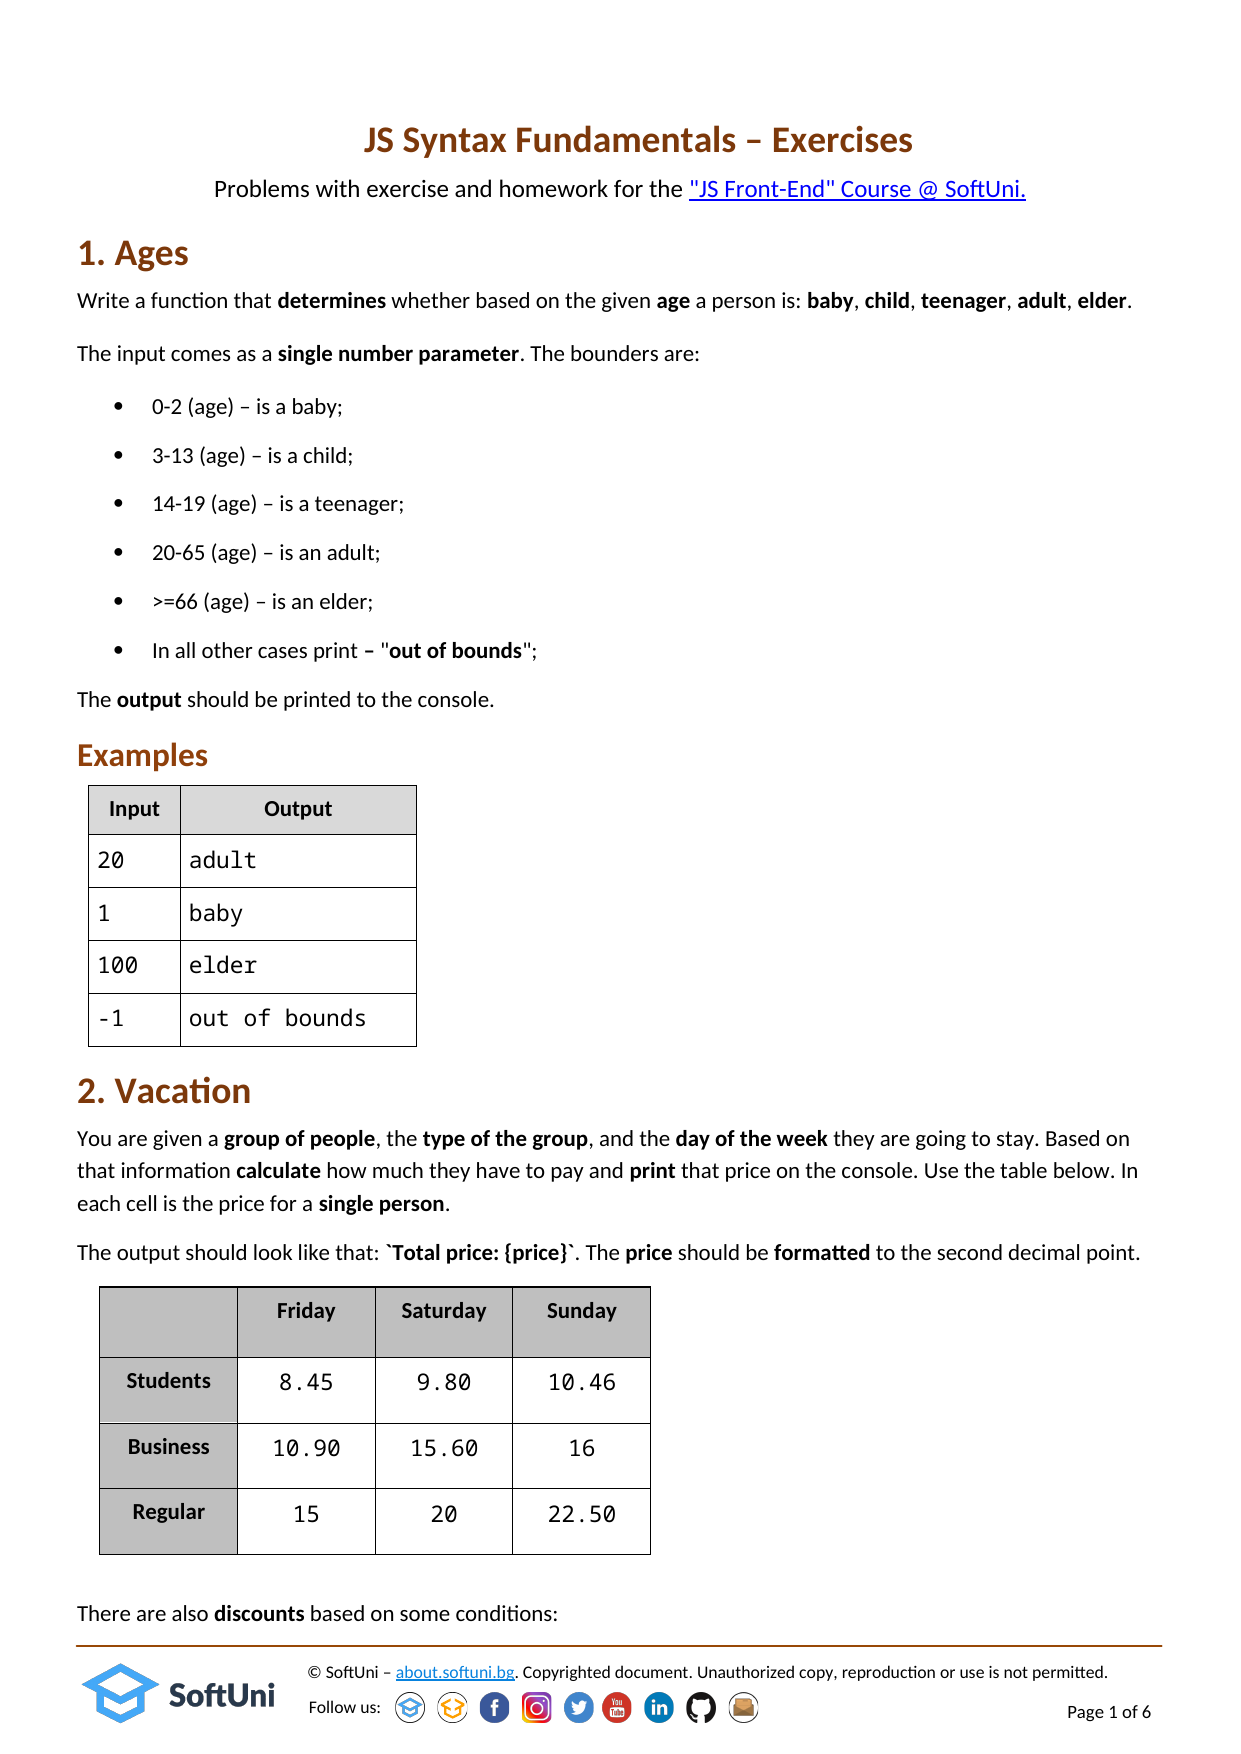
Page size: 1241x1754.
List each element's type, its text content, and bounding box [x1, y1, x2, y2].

table_cell 8.45 [238, 1358, 375, 1422]
text The output should be printed to the console. [77, 685, 1163, 713]
table_cell Students [100, 1358, 237, 1422]
picture [75, 1658, 281, 1729]
table_cell Business [100, 1424, 237, 1488]
picture [686, 1692, 716, 1723]
table_header Input [89, 786, 180, 834]
table_cell adult [181, 835, 416, 887]
list In all other cases print – "out of bounds"; [114, 636, 1163, 664]
list 14-19 (age) – is a teenager; [114, 489, 1163, 518]
list 0-2 (age) – is a baby; [114, 392, 1163, 420]
table_cell 20 [376, 1489, 512, 1554]
subtitle Ages [77, 229, 1163, 275]
table_header Sunday [513, 1288, 650, 1357]
table_cell 22.50 [513, 1489, 650, 1554]
picture [728, 1692, 759, 1723]
text Write a function that determines whether based on the given age a person is: baby, child, teenager, adult, elder. [77, 286, 1163, 314]
picture [644, 1692, 653, 1701]
text Problems with exercise and homework for the "JS Front-End" Course @ SoftUni. [77, 173, 1163, 204]
list 20-65 (age) – is an adult; [114, 538, 1163, 566]
table_cell 10.90 [238, 1424, 375, 1488]
table_cell 100 [89, 941, 180, 993]
table_cell 9.80 [376, 1358, 512, 1422]
table_cell out of bounds [181, 994, 416, 1046]
picture [437, 1692, 468, 1723]
table_cell 1 [89, 888, 180, 940]
list >=66 (age) – is an elder; [114, 587, 1163, 615]
picture [479, 1692, 510, 1723]
subtitle Vacation [77, 1067, 1163, 1113]
text The output should look like that: `Total price: {price}`. The price should be formatted to the second decimal point. [77, 1238, 1163, 1266]
table_cell -1 [89, 994, 180, 1046]
table_cell Regular [100, 1489, 237, 1554]
picture [644, 1714, 653, 1723]
picture [658, 1705, 667, 1714]
table_cell 15.60 [376, 1424, 512, 1488]
picture [602, 1692, 632, 1723]
subtitle Examples [77, 734, 1163, 774]
picture [665, 1714, 674, 1723]
table_cell baby [181, 888, 416, 940]
picture [395, 1692, 425, 1723]
picture [522, 1692, 552, 1723]
table_header [100, 1288, 237, 1357]
table_cell elder [181, 941, 416, 993]
table_cell 16 [513, 1424, 650, 1488]
table_header Saturday [376, 1288, 512, 1357]
text The input comes as a single number parameter. The bounders are: [77, 339, 1163, 367]
table_cell 20 [89, 835, 180, 887]
subtitle JS Syntax Fundamentals – Exercises [114, 116, 1163, 162]
text There are also discounts based on some conditions: [77, 1599, 1163, 1627]
table_cell 10.46 [513, 1358, 650, 1422]
text You are given a group of people, the type of the group, and the day of the week they are going to stay. Based on that information calculate how much they have to pay and print that price on the console. Use the table below. In each cell is the price for a single person. [77, 1124, 1163, 1217]
picture [564, 1692, 594, 1723]
list 3-13 (age) – is a child; [114, 441, 1163, 469]
table_cell 15 [238, 1489, 375, 1554]
table_header Friday [238, 1288, 375, 1357]
picture [665, 1692, 674, 1701]
table_header Output [181, 786, 416, 834]
